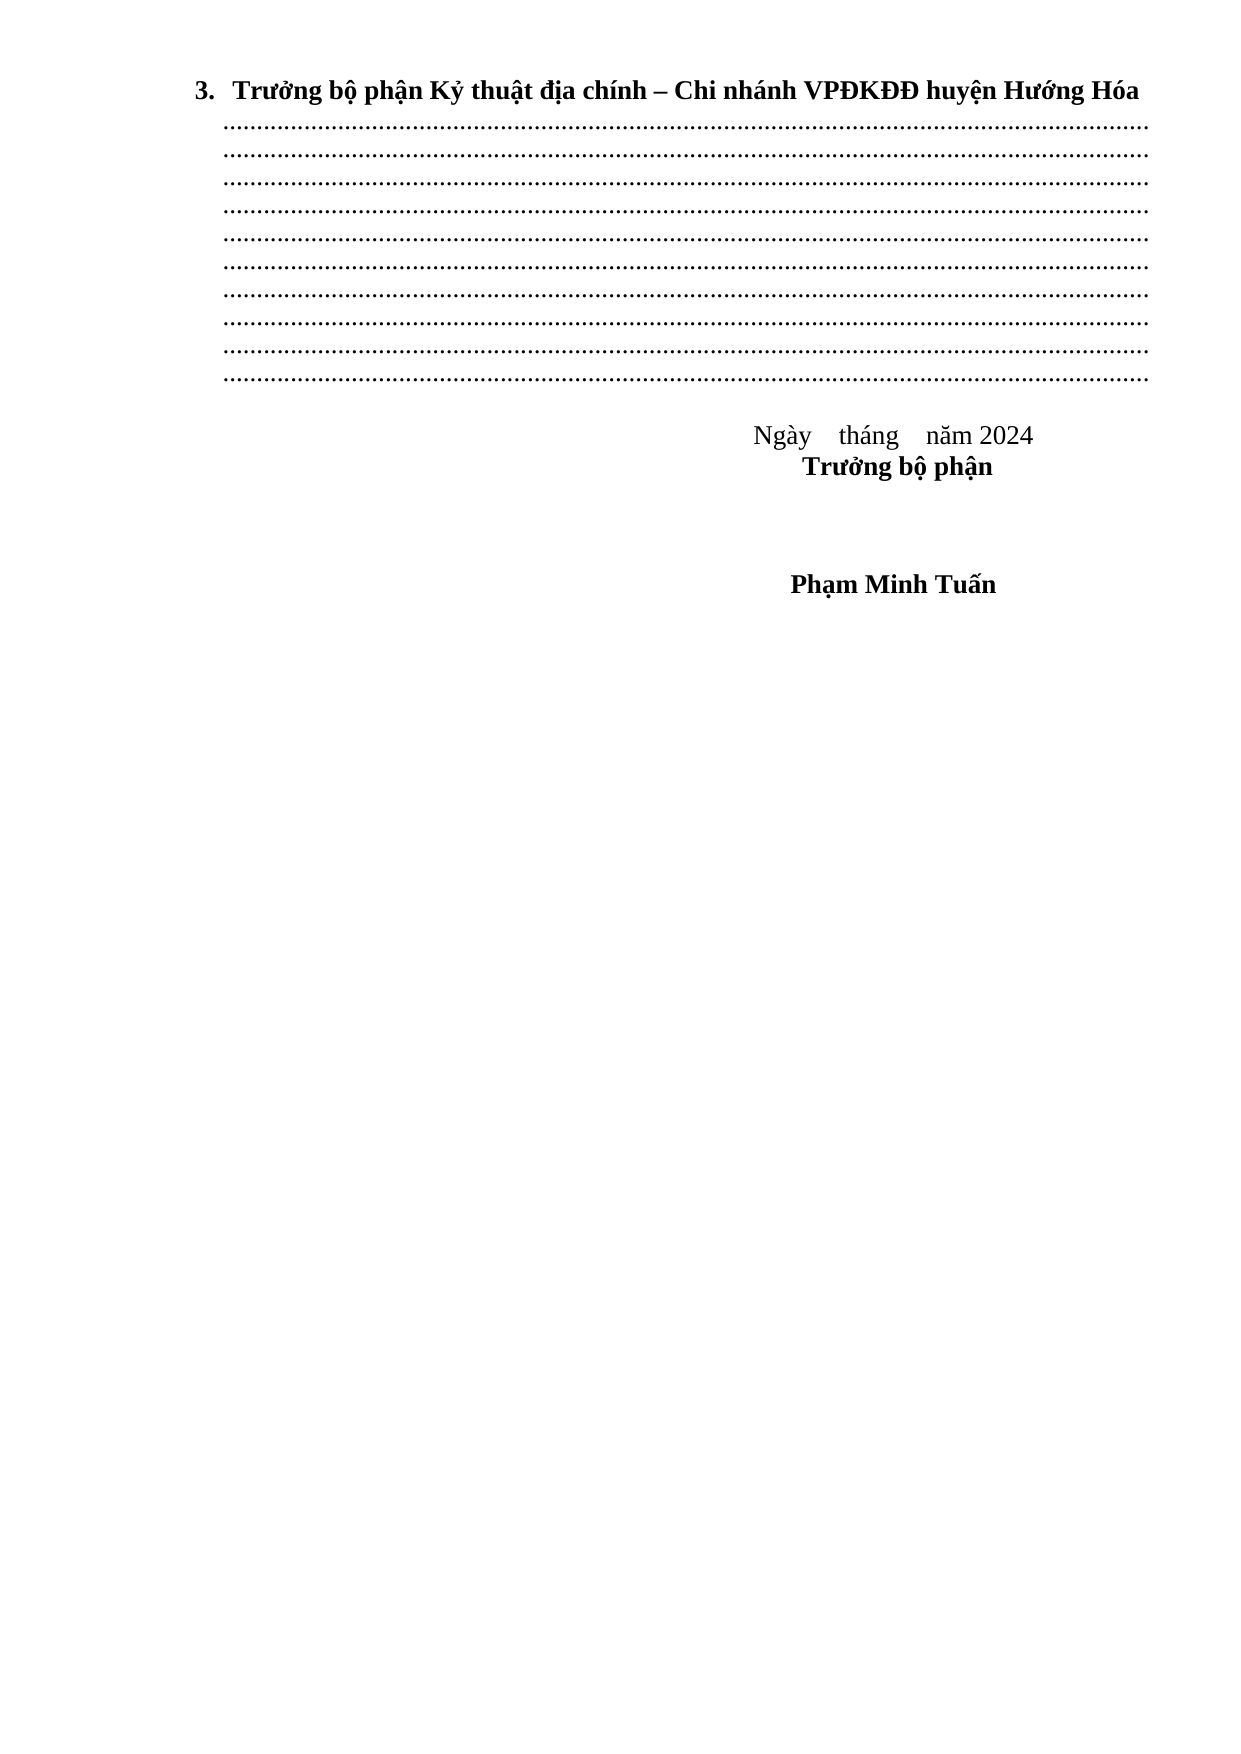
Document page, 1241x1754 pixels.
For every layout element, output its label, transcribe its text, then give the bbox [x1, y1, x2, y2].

list Phạm Minh Tuấn [223, 568, 1152, 599]
list Trưởng bộ phận [223, 450, 1152, 481]
list Ngày tháng năm 2024 [223, 419, 1033, 450]
list Trưởng bộ phận Kỷ thuật địa chính – Chi nhánh VPĐKĐĐ huyện Hướng Hóa [194, 74, 1152, 105]
